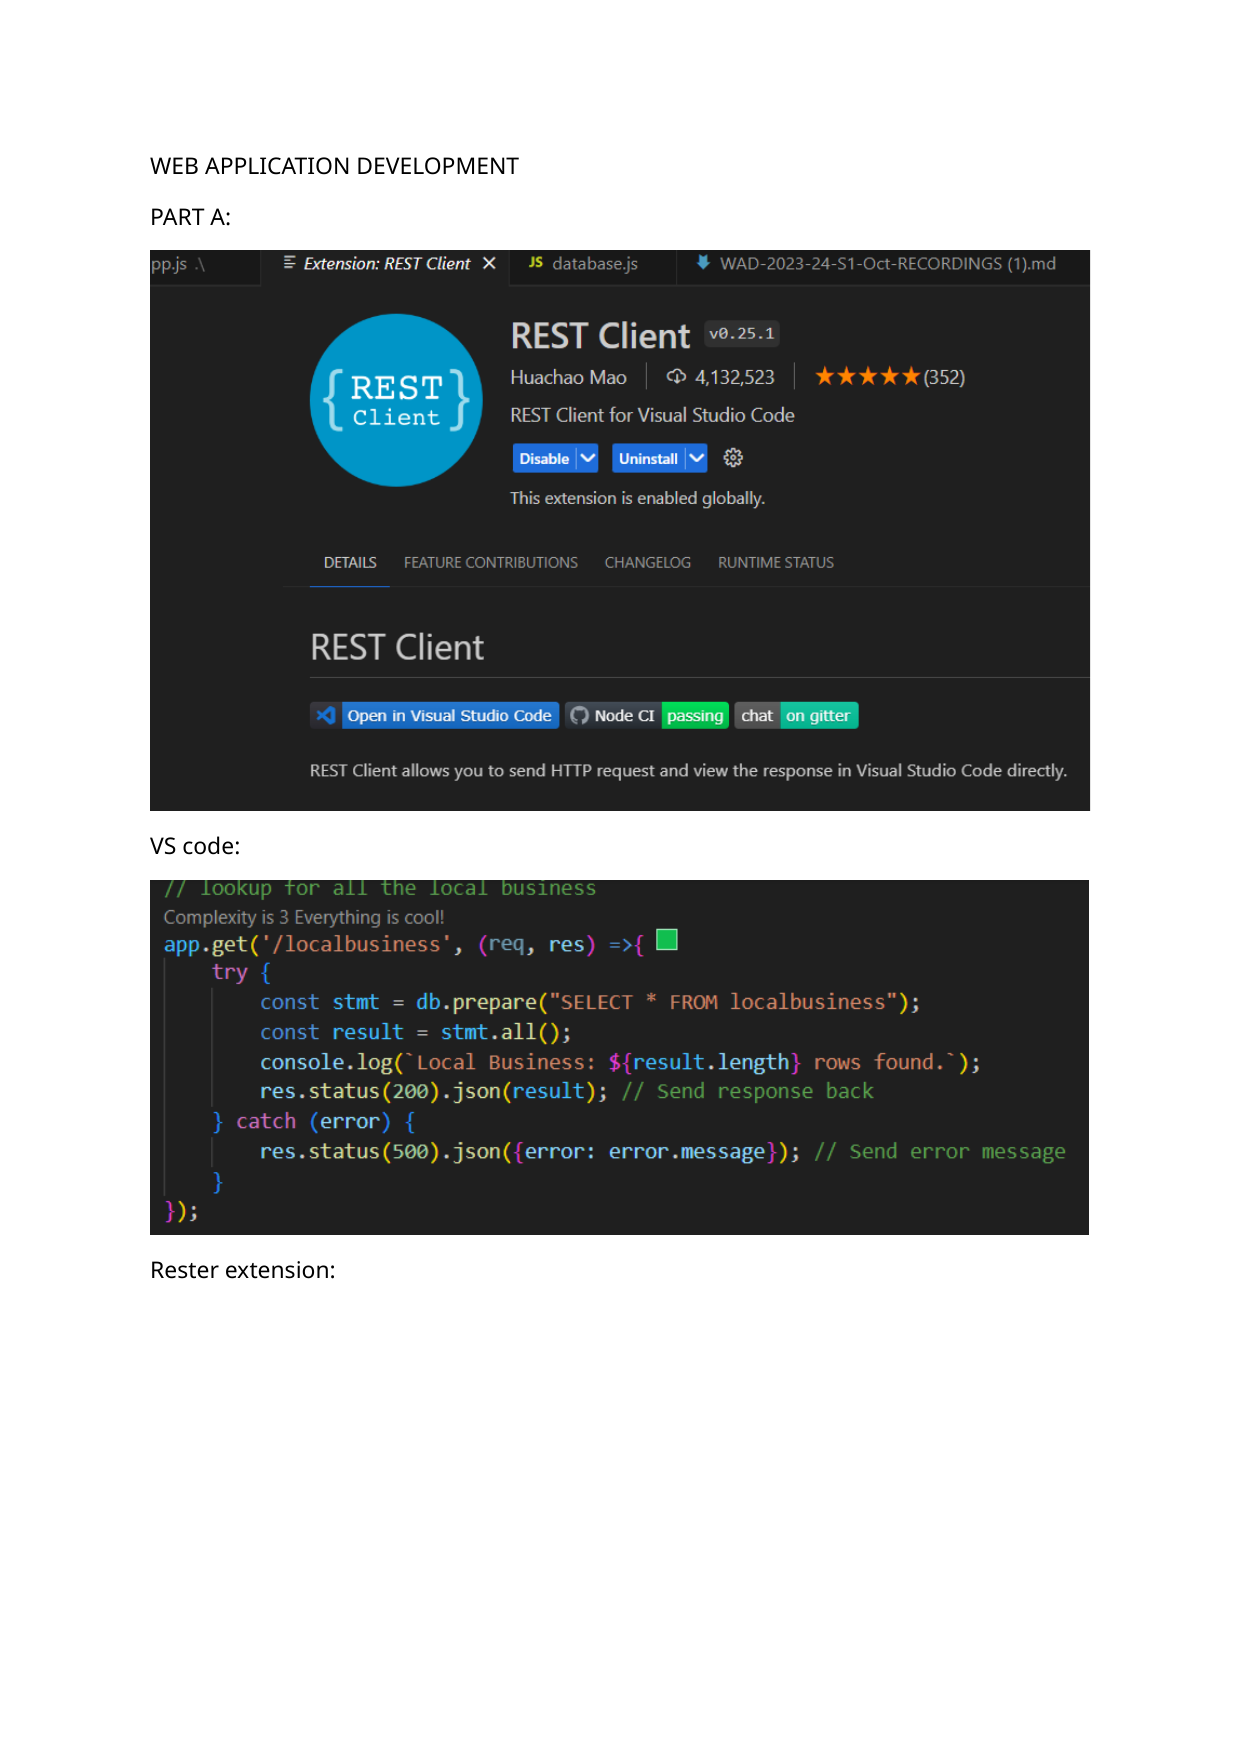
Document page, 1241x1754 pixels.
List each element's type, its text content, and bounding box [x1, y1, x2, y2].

text VS code: [150, 830, 1090, 861]
text Rester extension: [150, 1253, 1090, 1285]
picture [150, 250, 1091, 811]
text PART A: [150, 200, 1090, 232]
text WEB APPLICATION DEVELOPMENT [150, 150, 1090, 181]
picture [150, 880, 1089, 1235]
